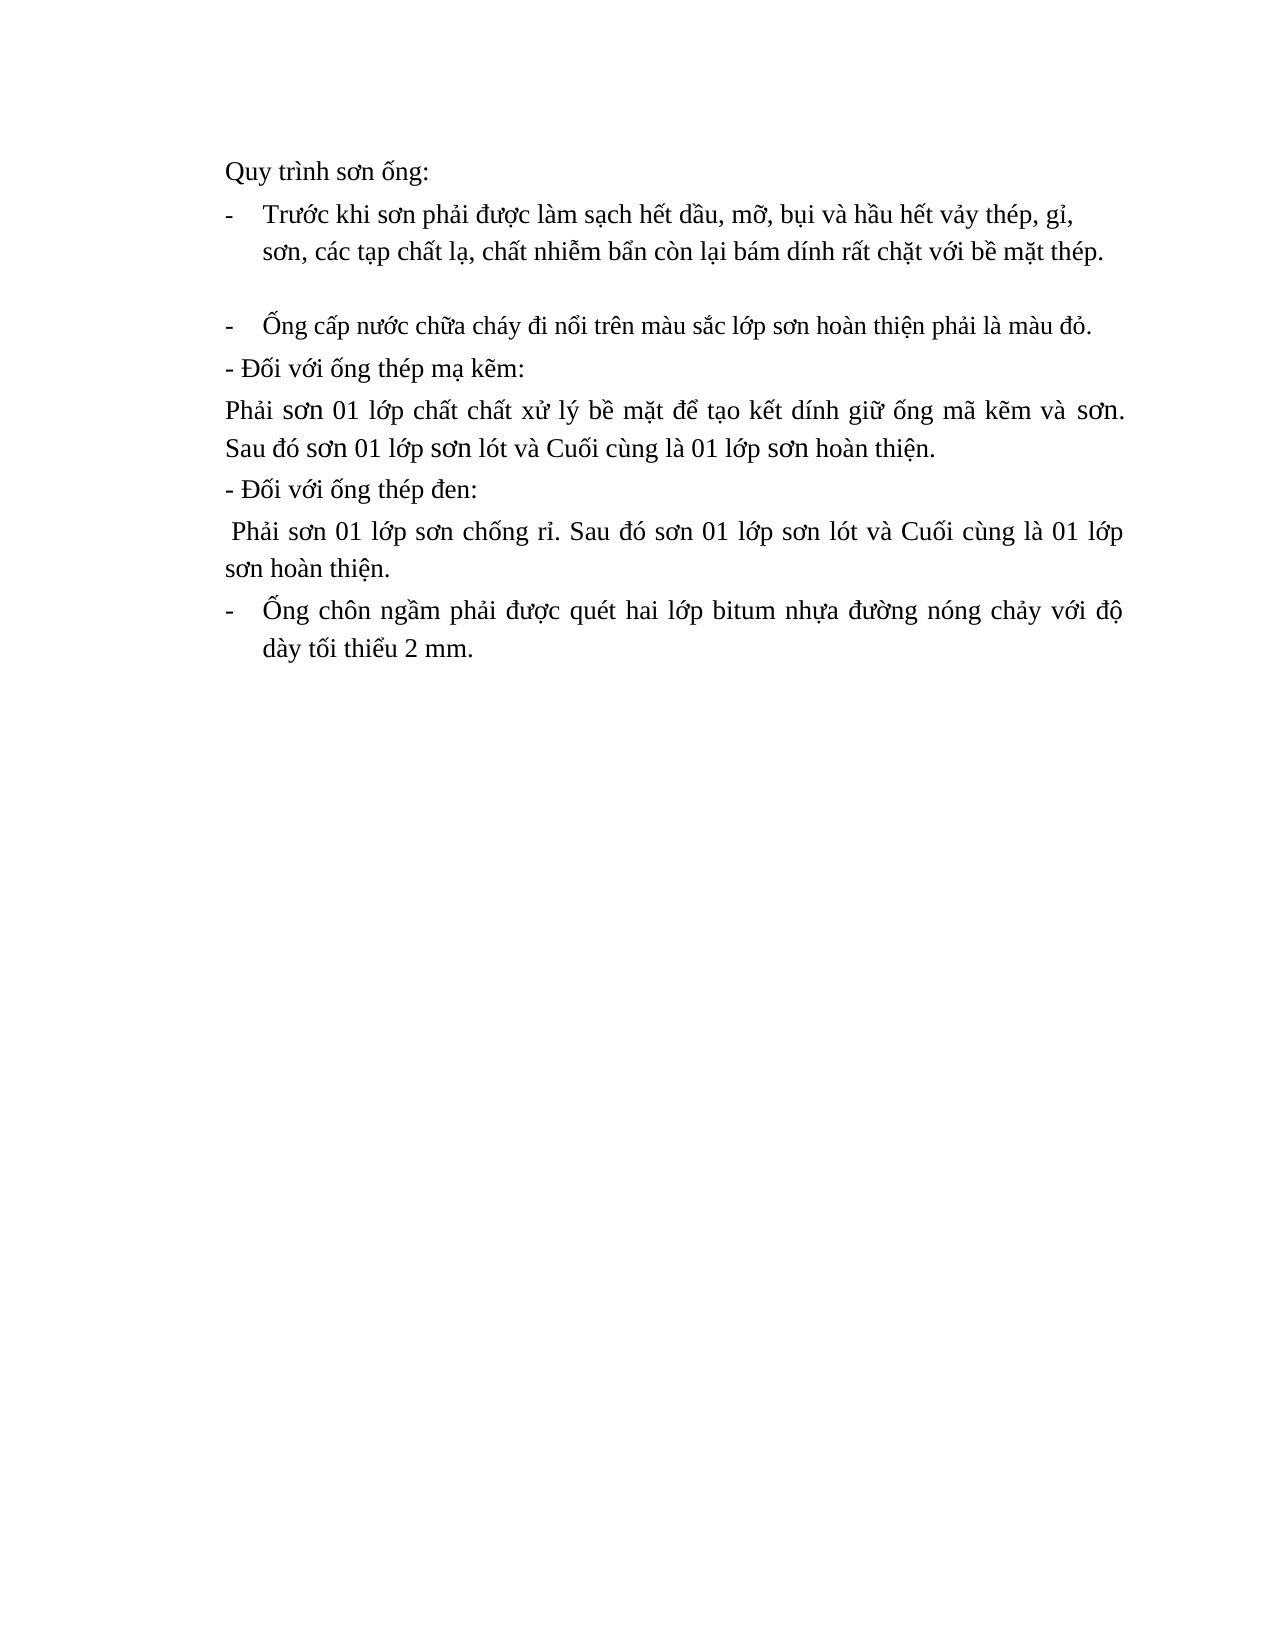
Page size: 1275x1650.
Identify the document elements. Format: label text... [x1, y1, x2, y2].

list Ống cấp nước chữa cháy đi nổi trên màu sắc lớp sơn hoàn thiện phải là màu đỏ. [225, 296, 1125, 344]
text - Đối với ống thép mạ kẽm: [150, 348, 1125, 385]
list Ống chôn ngầm phải được quét hai lớp bitum nhựa đường nóng chảy với độ dày tối thiểu 2 mm. [225, 589, 1125, 664]
text Phải sơn 01 lớp sơn chống rỉ. Sau đó sơn 01 lớp sơn lót và Cuối cùng là 01 lớp sơn hoàn thiện. [225, 510, 1125, 585]
text Quy trình sơn ống: [150, 150, 1125, 187]
text - Đối với ống thép đen: [150, 469, 1125, 506]
list Trước khi sơn phải được làm sạch hết dầu, mỡ, bụi và hầu hết vảy thép, gỉ, sơn, các tạp chất lạ, chất nhiễm bẩn còn lại bám dính rất chặt với bề mặt thép. [225, 192, 1125, 267]
text Phải sơn 01 lớp chất chất xử lý bề mặt để tạo kết dính giữ ống mã kẽm và sơn. Sau đó sơn 01 lớp sơn lót và Cuối cùng là 01 lớp sơn hoàn thiện. [225, 389, 1125, 464]
